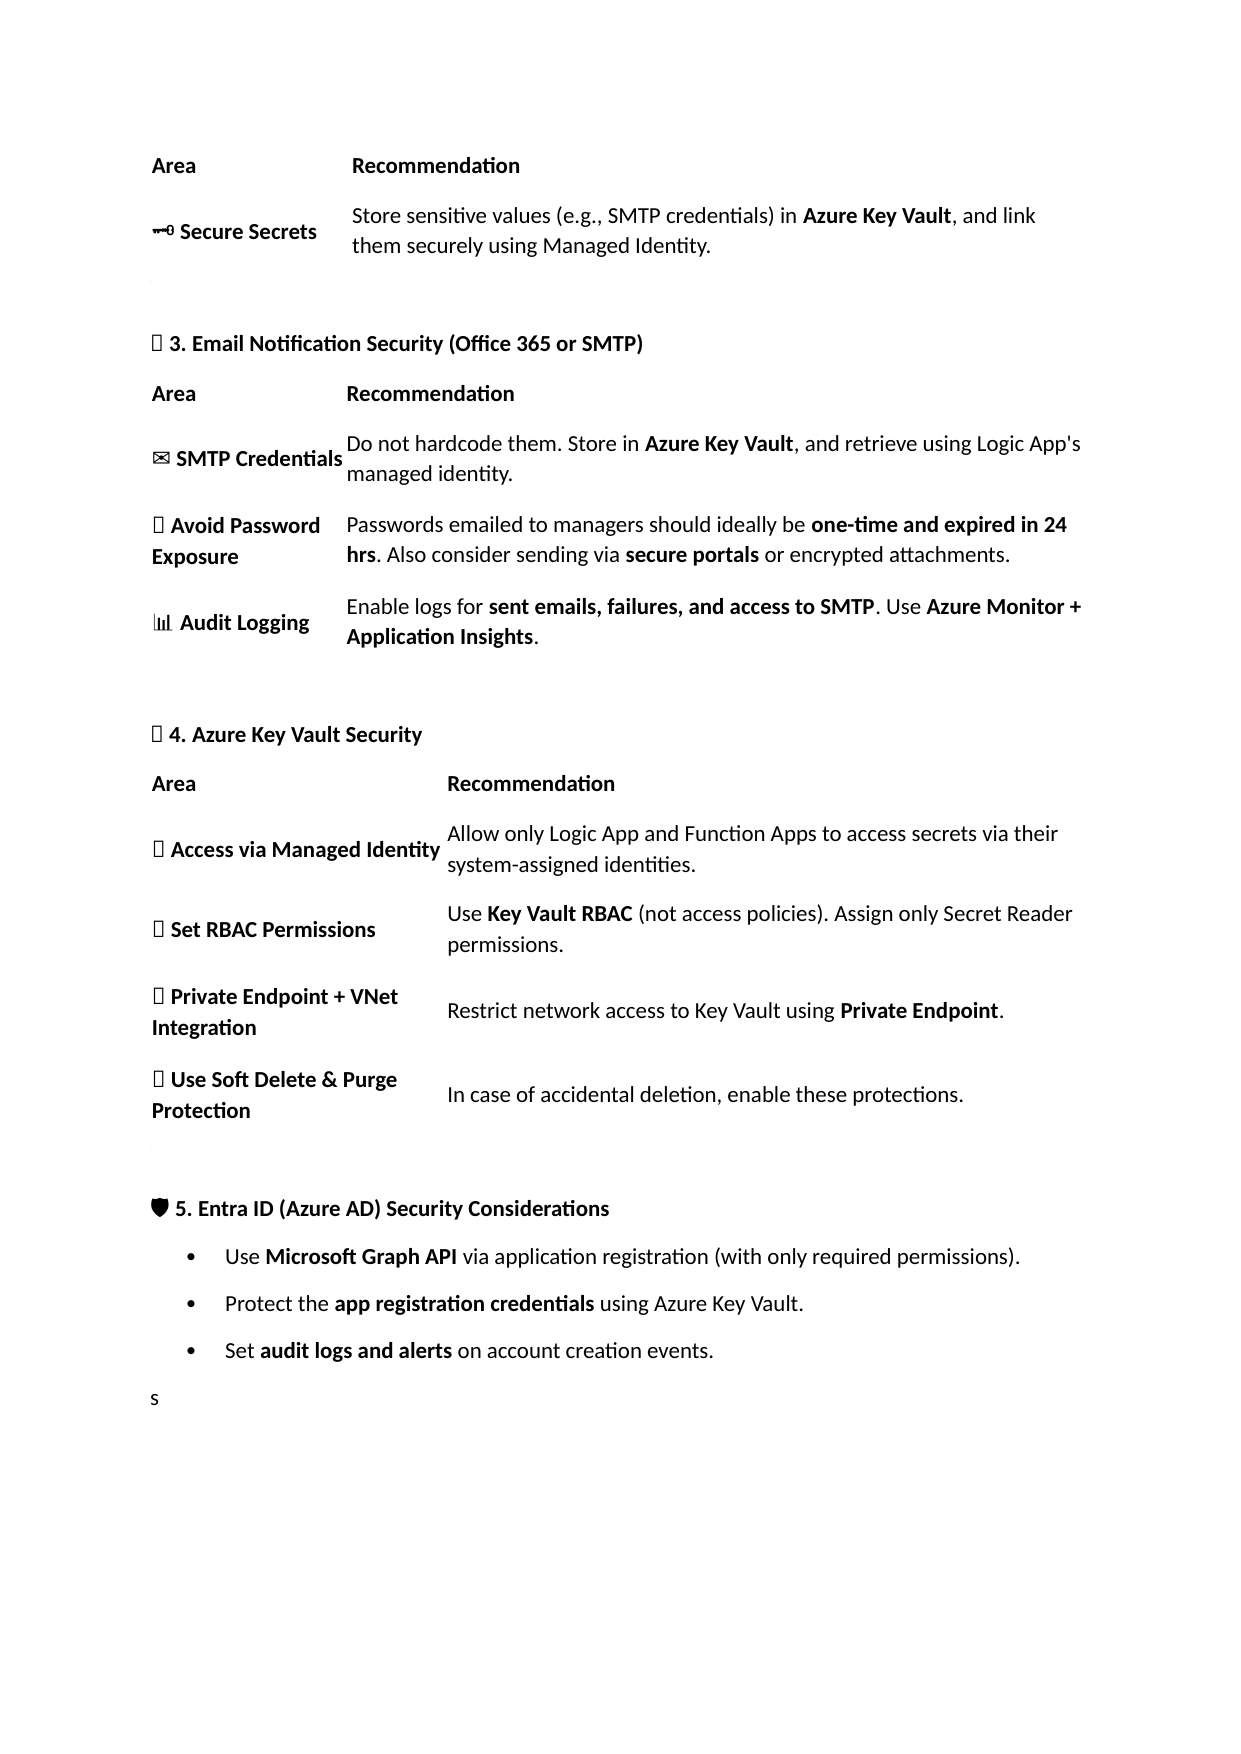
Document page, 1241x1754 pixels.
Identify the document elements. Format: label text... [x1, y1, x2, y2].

table_cell Store sensitive values (e.g., SMTP credentials) in Azure Key Vault, and link them securely using Managed Identity. [350, 200, 1090, 280]
table_header Area [150, 377, 345, 427]
table_cell Enable logs for sent emails, failures, and access to SMTP. Use Azure Monitor + Application Insights. [345, 591, 1090, 671]
table_header Area [150, 150, 350, 200]
table_cell 🌐 Private Endpoint + VNet Integration [150, 978, 445, 1061]
table_header Recommendation [445, 768, 1090, 818]
list Set audit logs and alerts on account creation events. [187, 1336, 1090, 1364]
table_cell 🔐 Access via Managed Identity [150, 818, 445, 898]
table_cell 📜 Set RBAC Permissions [150, 898, 445, 978]
table_cell 🗝️ Secure Secrets [150, 200, 350, 280]
table_cell Allow only Logic App and Function Apps to access secrets via their system-assigned identities. [445, 818, 1090, 898]
list Use Microsoft Graph API via application registration (with only required permissions). [187, 1242, 1090, 1270]
table_cell Restrict network access to Key Vault using Private Endpoint. [445, 978, 1090, 1061]
table_header Area [150, 768, 445, 818]
text s [150, 1383, 1090, 1411]
table_cell 👀 Avoid Password Exposure [150, 507, 345, 591]
table_cell ✉️ SMTP Credentials [150, 427, 345, 507]
table_cell Use Key Vault RBAC (not access policies). Assign only Secret Reader permissions. [445, 898, 1090, 978]
text 🔑 4. Azure Key Vault Security [150, 718, 1090, 749]
table_cell 🧠 Use Soft Delete & Purge Protection [150, 1061, 445, 1145]
table_header Recommendation [345, 377, 1090, 427]
table_header Recommendation [350, 150, 1090, 200]
table_cell Passwords emailed to managers should ideally be one-time and expired in 24 hrs. Also consider sending via secure portals or encrypted attachments. [345, 507, 1090, 591]
list Protect the app registration credentials using Azure Key Vault. [187, 1289, 1090, 1317]
text 🛡️ 5. Entra ID (Azure AD) Security Considerations [150, 1192, 1090, 1223]
table_cell Do not hardcode them. Store in Azure Key Vault, and retrieve using Logic App's managed identity. [345, 427, 1090, 507]
table_cell 📊 Audit Logging [150, 591, 345, 671]
table_cell In case of accidental deletion, enable these protections. [445, 1061, 1090, 1145]
text 📧 3. Email Notification Security (Office 365 or SMTP) [150, 327, 1090, 358]
